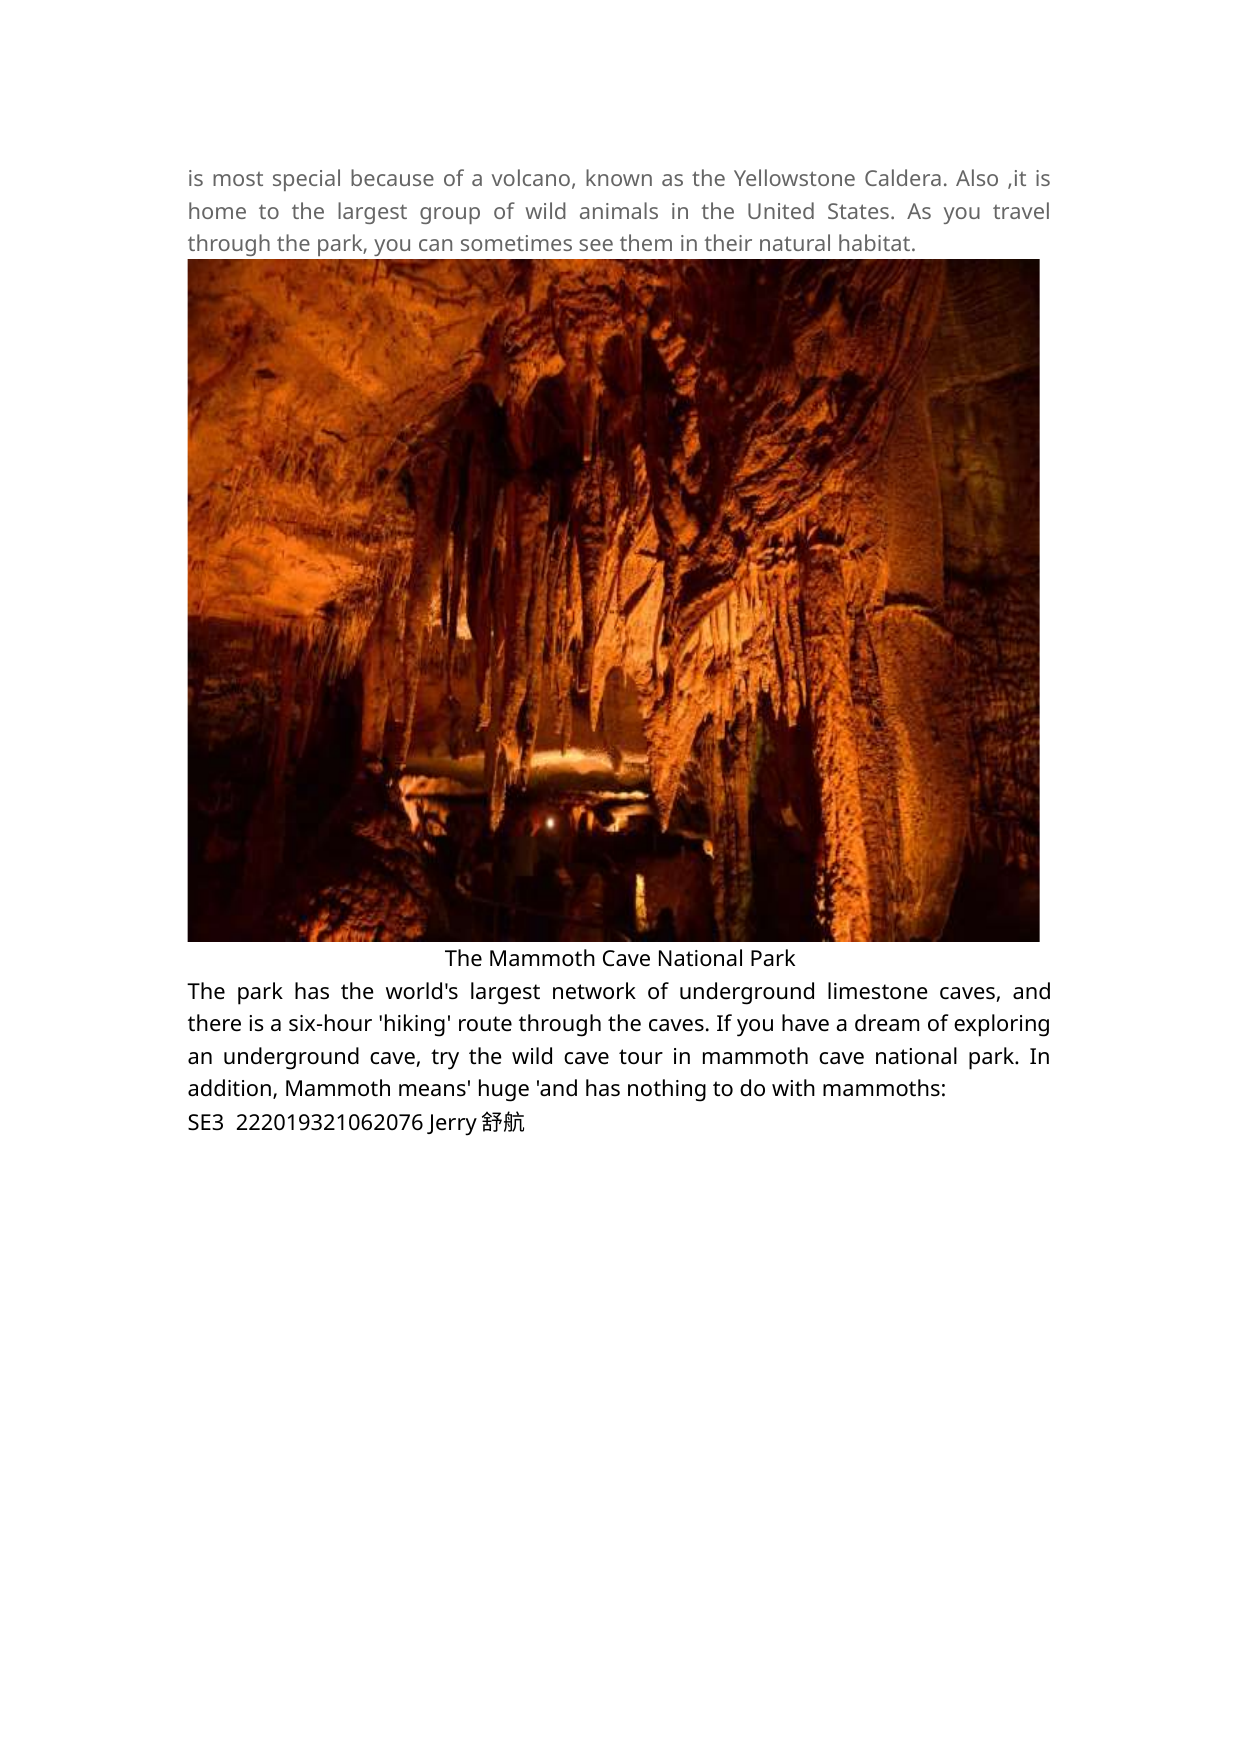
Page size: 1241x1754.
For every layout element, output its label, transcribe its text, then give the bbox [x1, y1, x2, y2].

text SE3 222019321062076 Jerry舒航 [187, 1104, 1053, 1137]
text The Mammoth Cave National Park [187, 942, 1053, 974]
text The park has the world's largest network of underground limestone caves, and there is a six-hour 'hiking' route through the caves. If you have a dream of exploring an underground cave, try the wild cave tour in mammoth cave national park. In addition, Mammoth means' huge 'and has nothing to do with mammoths: [187, 974, 1053, 1104]
picture [187, 259, 1040, 942]
text Yellowstone contains beautiful mountains, deep canyons, lakes and rivers. The park is most special because of a volcano, known as the Yellowstone Caldera. Also ,it is home to the largest group of wild animals in the United States. As you travel through the park, you can sometimes see them in their natural habitat. [187, 162, 1053, 259]
